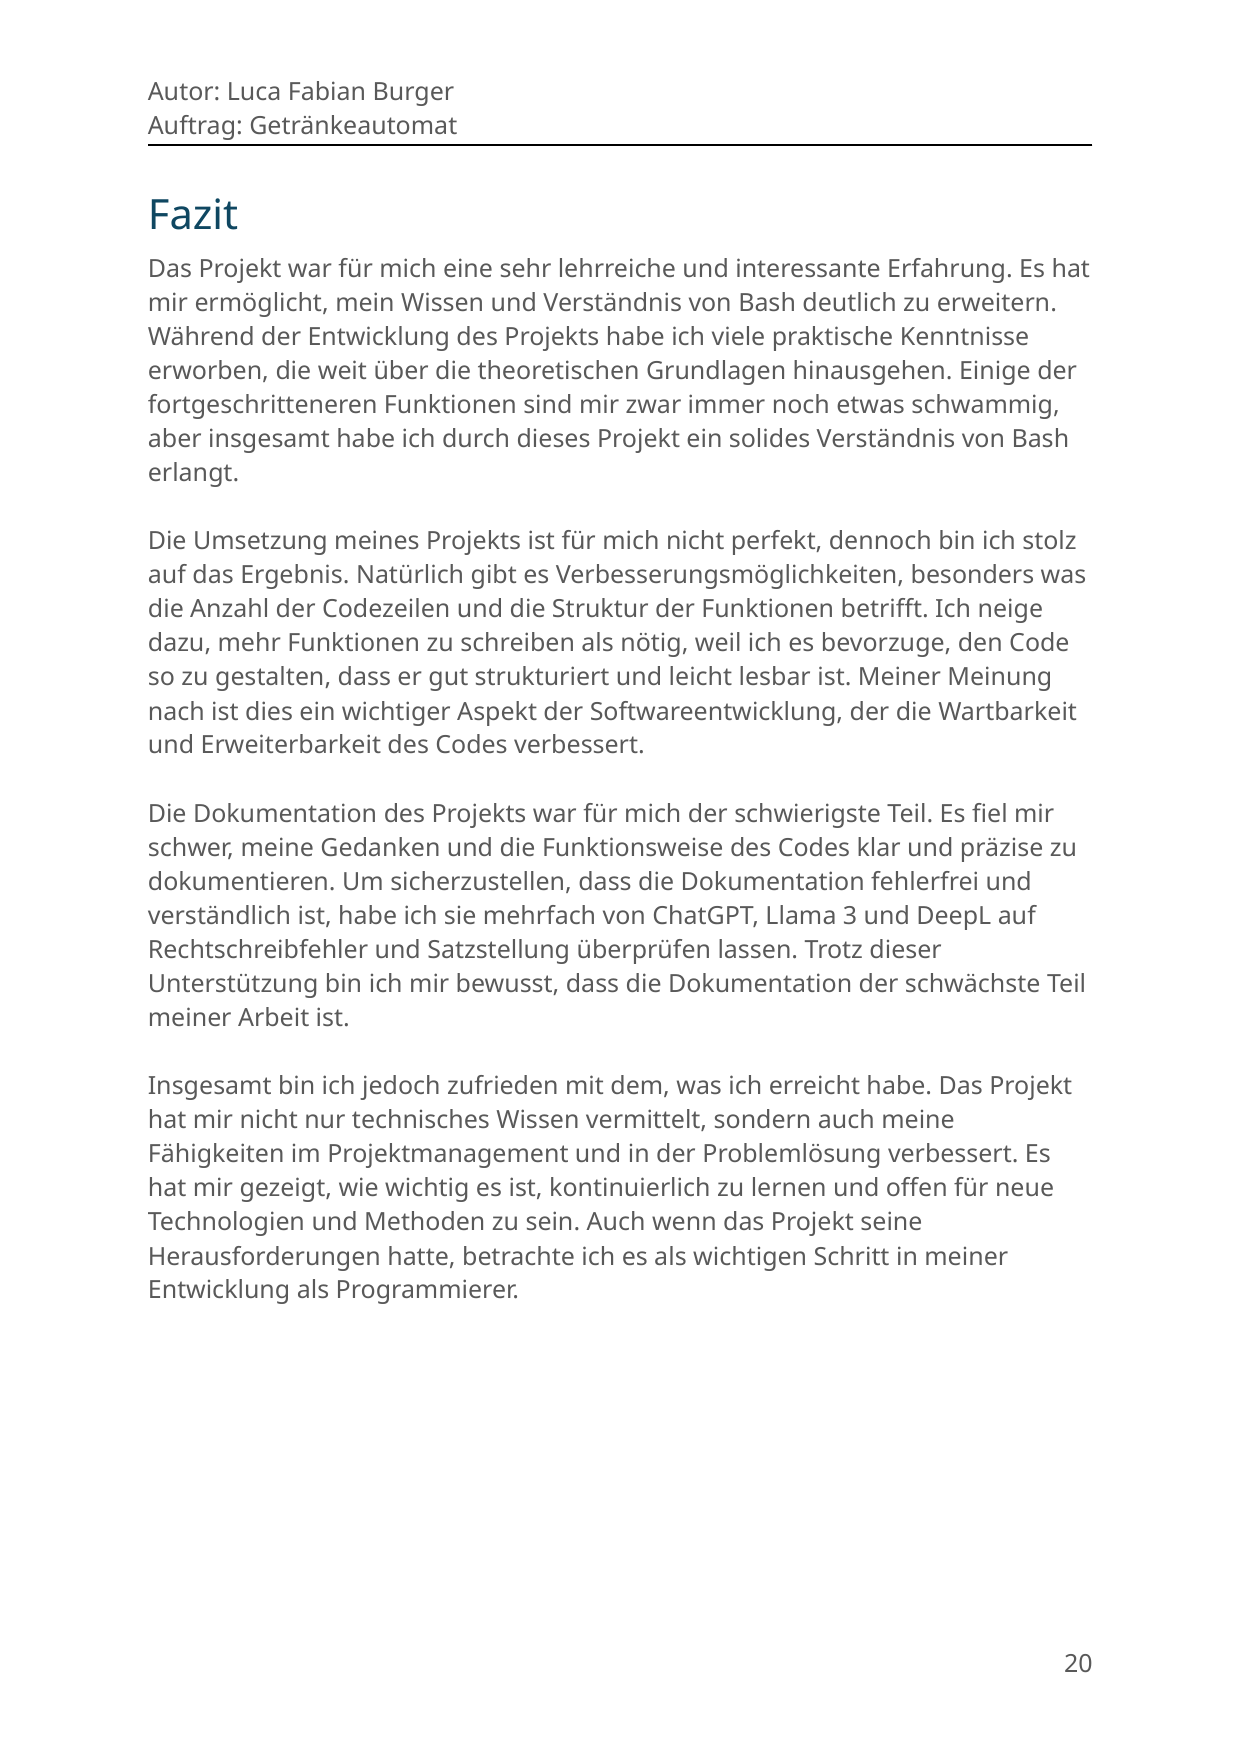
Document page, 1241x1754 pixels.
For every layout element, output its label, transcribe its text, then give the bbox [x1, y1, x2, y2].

text Die Dokumentation des Projekts war für mich der schwierigste Teil. Es fiel mir schwer, meine Gedanken und die Funktionsweise des Codes klar und präzise zu dokumentieren. Um sicherzustellen, dass die Dokumentation fehlerfrei und verständlich ist, habe ich sie mehrfach von ChatGPT, Llama 3 und DeepL auf Rechtschreibfehler und Satzstellung überprüfen lassen. Trotz dieser Unterstützung bin ich mir bewusst, dass die Dokumentation der schwächste Teil meiner Arbeit ist. [148, 795, 1092, 1034]
subtitle Fazit [148, 185, 1092, 242]
text Insgesamt bin ich jedoch zufrieden mit dem, was ich erreicht habe. Das Projekt hat mir nicht nur technisches Wissen vermittelt, sondern auch meine Fähigkeiten im Projektmanagement und in der Problemlösung verbessert. Es hat mir gezeigt, wie wichtig es ist, kontinuierlich zu lernen und offen für neue Technologien und Methoden zu sein. Auch wenn das Projekt seine Herausforderungen hatte, betrachte ich es als wichtigen Schritt in meiner Entwicklung als Programmierer. [148, 1068, 1092, 1306]
text Die Umsetzung meines Projekts ist für mich nicht perfekt, dennoch bin ich stolz auf das Ergebnis. Natürlich gibt es Verbesserungsmöglichkeiten, besonders was die Anzahl der Codezeilen und die Struktur der Funktionen betrifft. Ich neige dazu, mehr Funktionen zu schreiben als nötig, weil ich es bevorzuge, den Code so zu gestalten, dass er gut strukturiert und leicht lesbar ist. Meiner Meinung nach ist dies ein wichtiger Aspekt der Softwareentwicklung, der die Wartbarkeit und Erweiterbarkeit des Codes verbessert. [148, 523, 1092, 761]
text Das Projekt war für mich eine sehr lehrreiche und interessante Erfahrung. Es hat mir ermöglicht, mein Wissen und Verständnis von Bash deutlich zu erweitern. Während der Entwicklung des Projekts habe ich viele praktische Kenntnisse erworben, die weit über die theoretischen Grundlagen hinausgehen. Einige der fortgeschritteneren Funktionen sind mir zwar immer noch etwas schwammig, aber insgesamt habe ich durch dieses Projekt ein solides Verständnis von Bash erlangt. [148, 250, 1092, 489]
